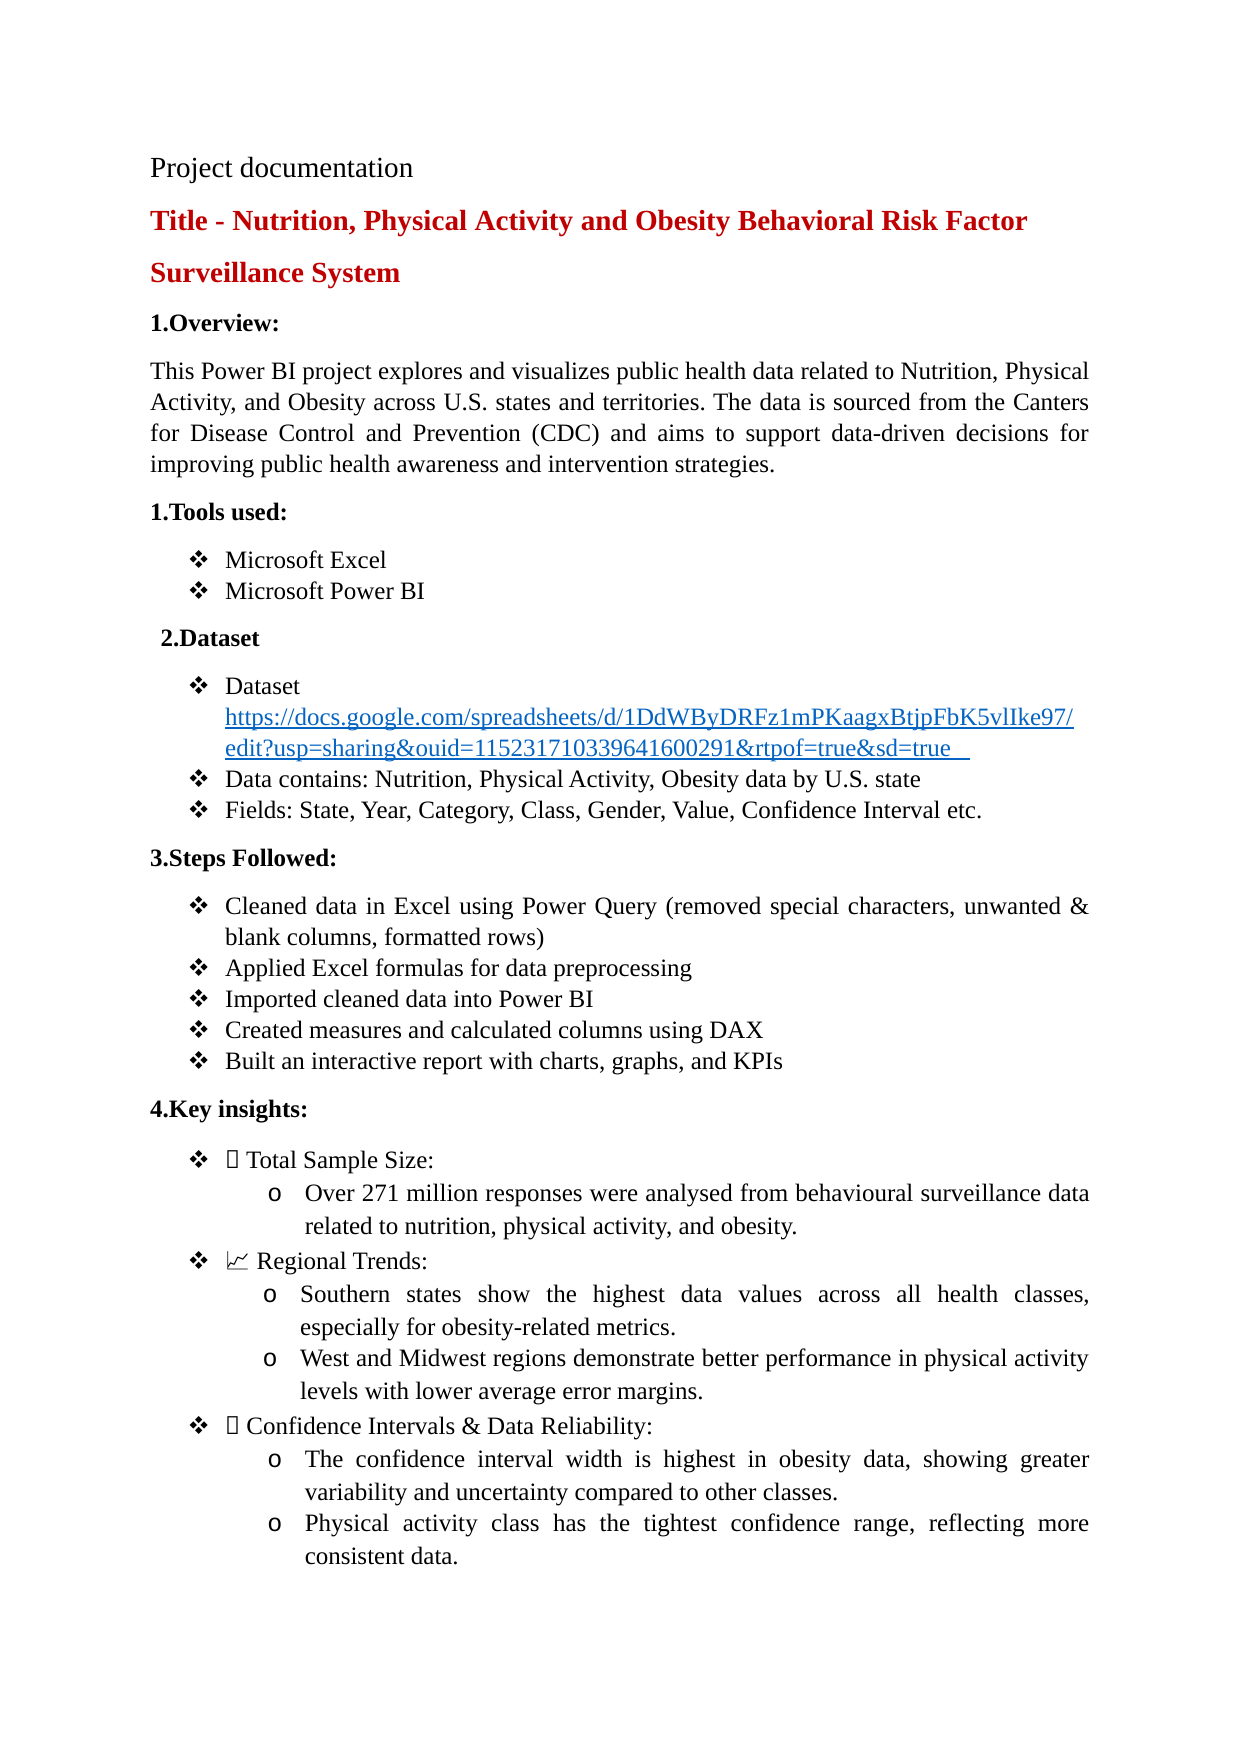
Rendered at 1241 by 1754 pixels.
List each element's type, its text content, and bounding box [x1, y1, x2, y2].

list Fields: State, Year, Category, Class, Gender, Value, Confidence Interval etc. [187, 795, 1090, 824]
text 2.Dataset [150, 623, 1090, 652]
text 1.Overview: [150, 308, 1090, 337]
list Physical activity class has the tightest confidence range, reflecting more consistent data. [267, 1508, 1090, 1570]
text 3.Steps Followed: [150, 843, 1090, 872]
list Data contains: Nutrition, Physical Activity, Obesity data by U.S. state [187, 764, 1090, 793]
text Surveillance System [150, 256, 1090, 289]
list Created measures and calculated columns using DAX [187, 1015, 1090, 1044]
text 1.Tools used: [150, 497, 1090, 526]
list The confidence interval width is highest in obesity data, showing greater variability and uncertainty compared to other classes. [267, 1444, 1090, 1506]
list Over 271 million responses were analysed from behavioural surveillance data related to nutrition, physical activity, and obesity. [267, 1178, 1090, 1240]
list 🔢 Total Sample Size: [187, 1141, 1090, 1175]
list 💬 Confidence Intervals & Data Reliability: [187, 1407, 1090, 1441]
text 4.Key insights: [150, 1094, 1090, 1122]
list Applied Excel formulas for data preprocessing [187, 953, 1090, 982]
text Title - Nutrition, Physical Activity and Obesity Behavioral Risk Factor [150, 203, 1090, 236]
list Built an interactive report with charts, graphs, and KPIs [187, 1046, 1090, 1075]
list Microsoft Excel [187, 545, 1090, 573]
list Cleaned data in Excel using Power Query (removed special characters, unwanted & blank columns, formatted rows) [187, 891, 1090, 951]
text This Power BI project explores and visualizes public health data related to Nutrition, Physical Activity, and Obesity across U.S. states and territories. The data is sourced from the Canters for Disease Control and Prevention (CDC) and aims to support data-driven decisions for improving public health awareness and intervention strategies. [150, 356, 1090, 478]
list Southern states show the highest data values across all health classes, especially for obesity-related metrics. [262, 1279, 1090, 1341]
list Dataset https://docs.google.com/spreadsheets/d/1DdWByDRFz1mPKaagxBtjpFbK5vlIke97/edit?usp=sharing&ouid=115231710339641600291&rtpof=true&sd=true [187, 671, 1090, 762]
list Microsoft Power BI [187, 576, 1090, 604]
text Project documentation [150, 150, 1090, 183]
list Imported cleaned data into Power BI [187, 984, 1090, 1013]
list 📈 Regional Trends: [187, 1242, 1090, 1276]
list West and Midwest regions demonstrate better performance in physical activity levels with lower average error margins. [262, 1343, 1090, 1405]
